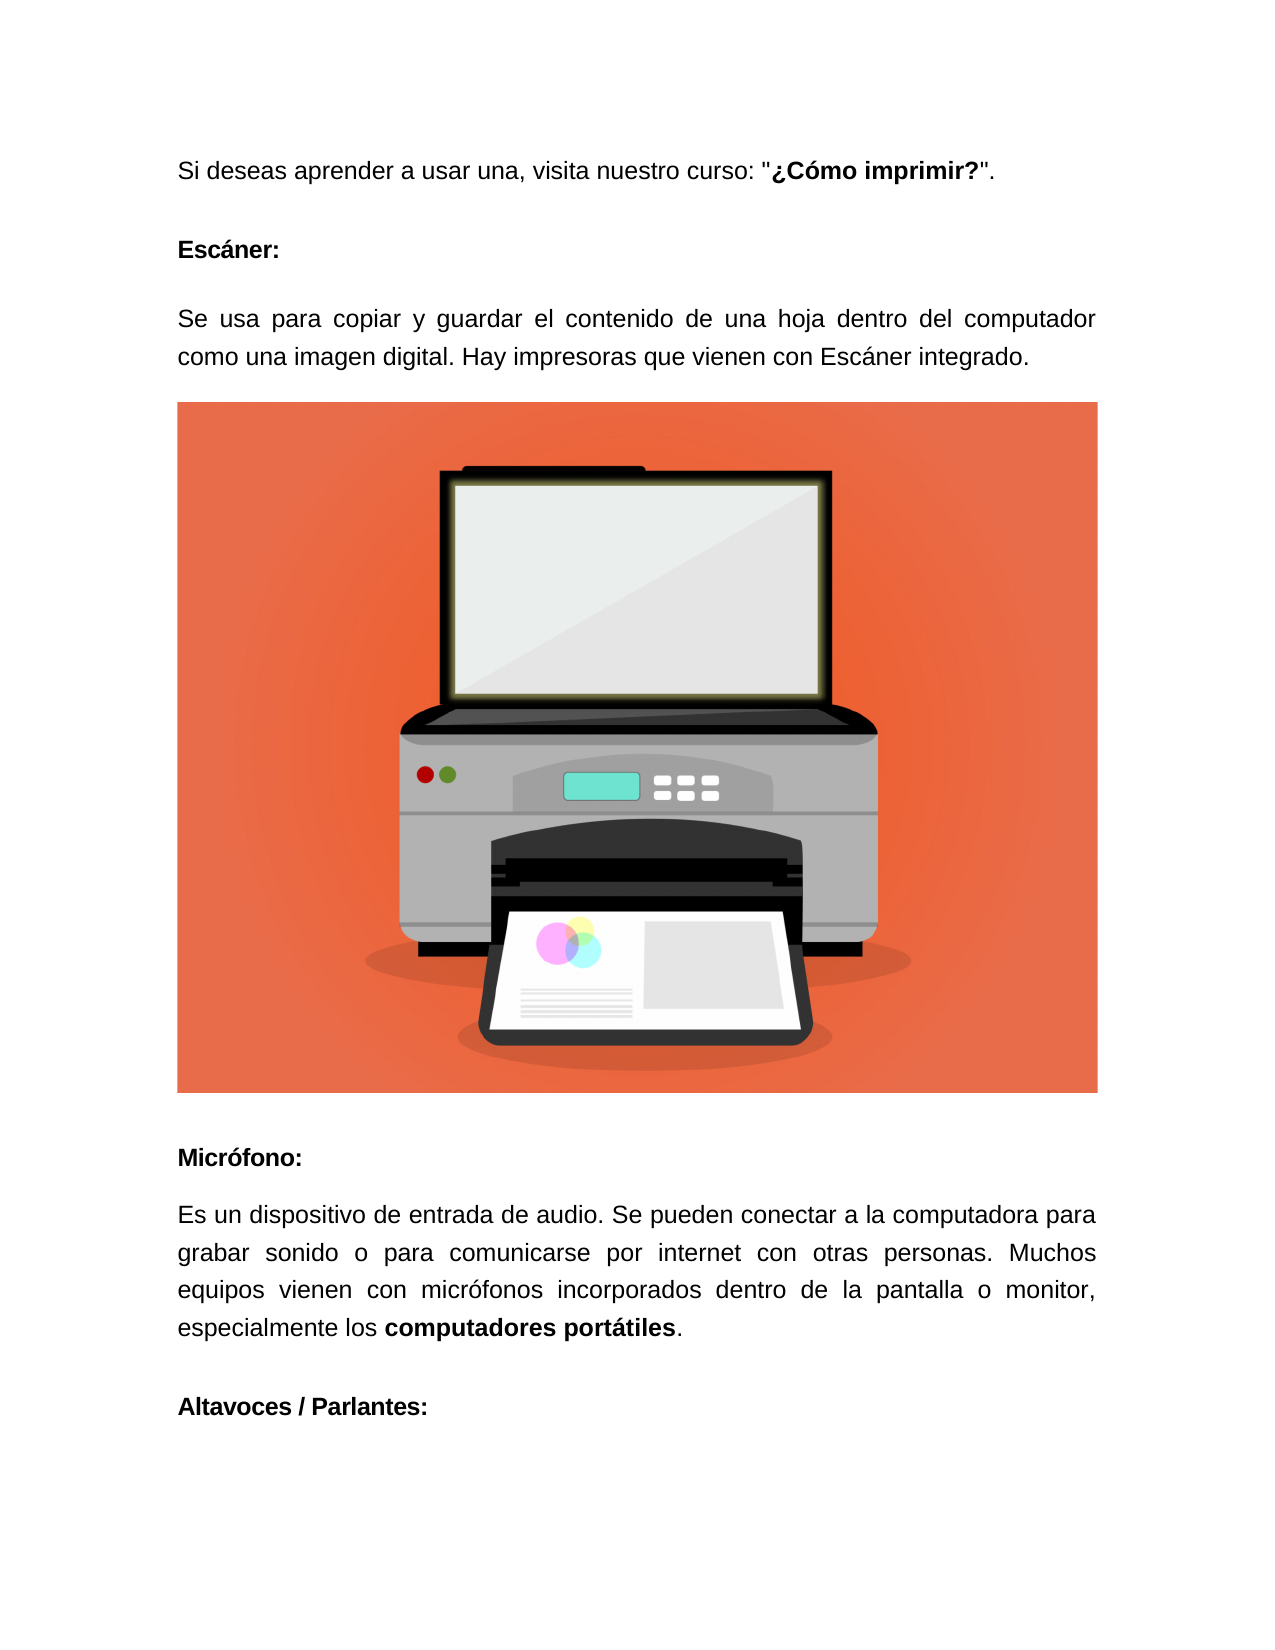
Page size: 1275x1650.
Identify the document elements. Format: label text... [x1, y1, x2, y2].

text Escáner: [177, 235, 1098, 264]
text Micrófono: [177, 1143, 1098, 1172]
text Si deseas aprender a usar una, visita nuestro curso: "¿Cómo imprimir?". [177, 148, 1098, 185]
picture [177, 402, 1098, 1093]
text Es un dispositivo de entrada de audio. Se pueden conectar a la computadora para grabar sonido o para comunicarse por internet con otras personas. Muchos equipos vienen con micrófonos incorporados dentro de la pantalla o monitor, especialmente los computadores portátiles. [177, 1192, 1098, 1342]
text Altavoces / Parlantes: [177, 1392, 1098, 1420]
text Se usa para copiar y guardar el contenido de una hoja dentro del computador como una imagen digital. Hay impresoras que vienen con Escáner integrado. [177, 296, 1098, 371]
